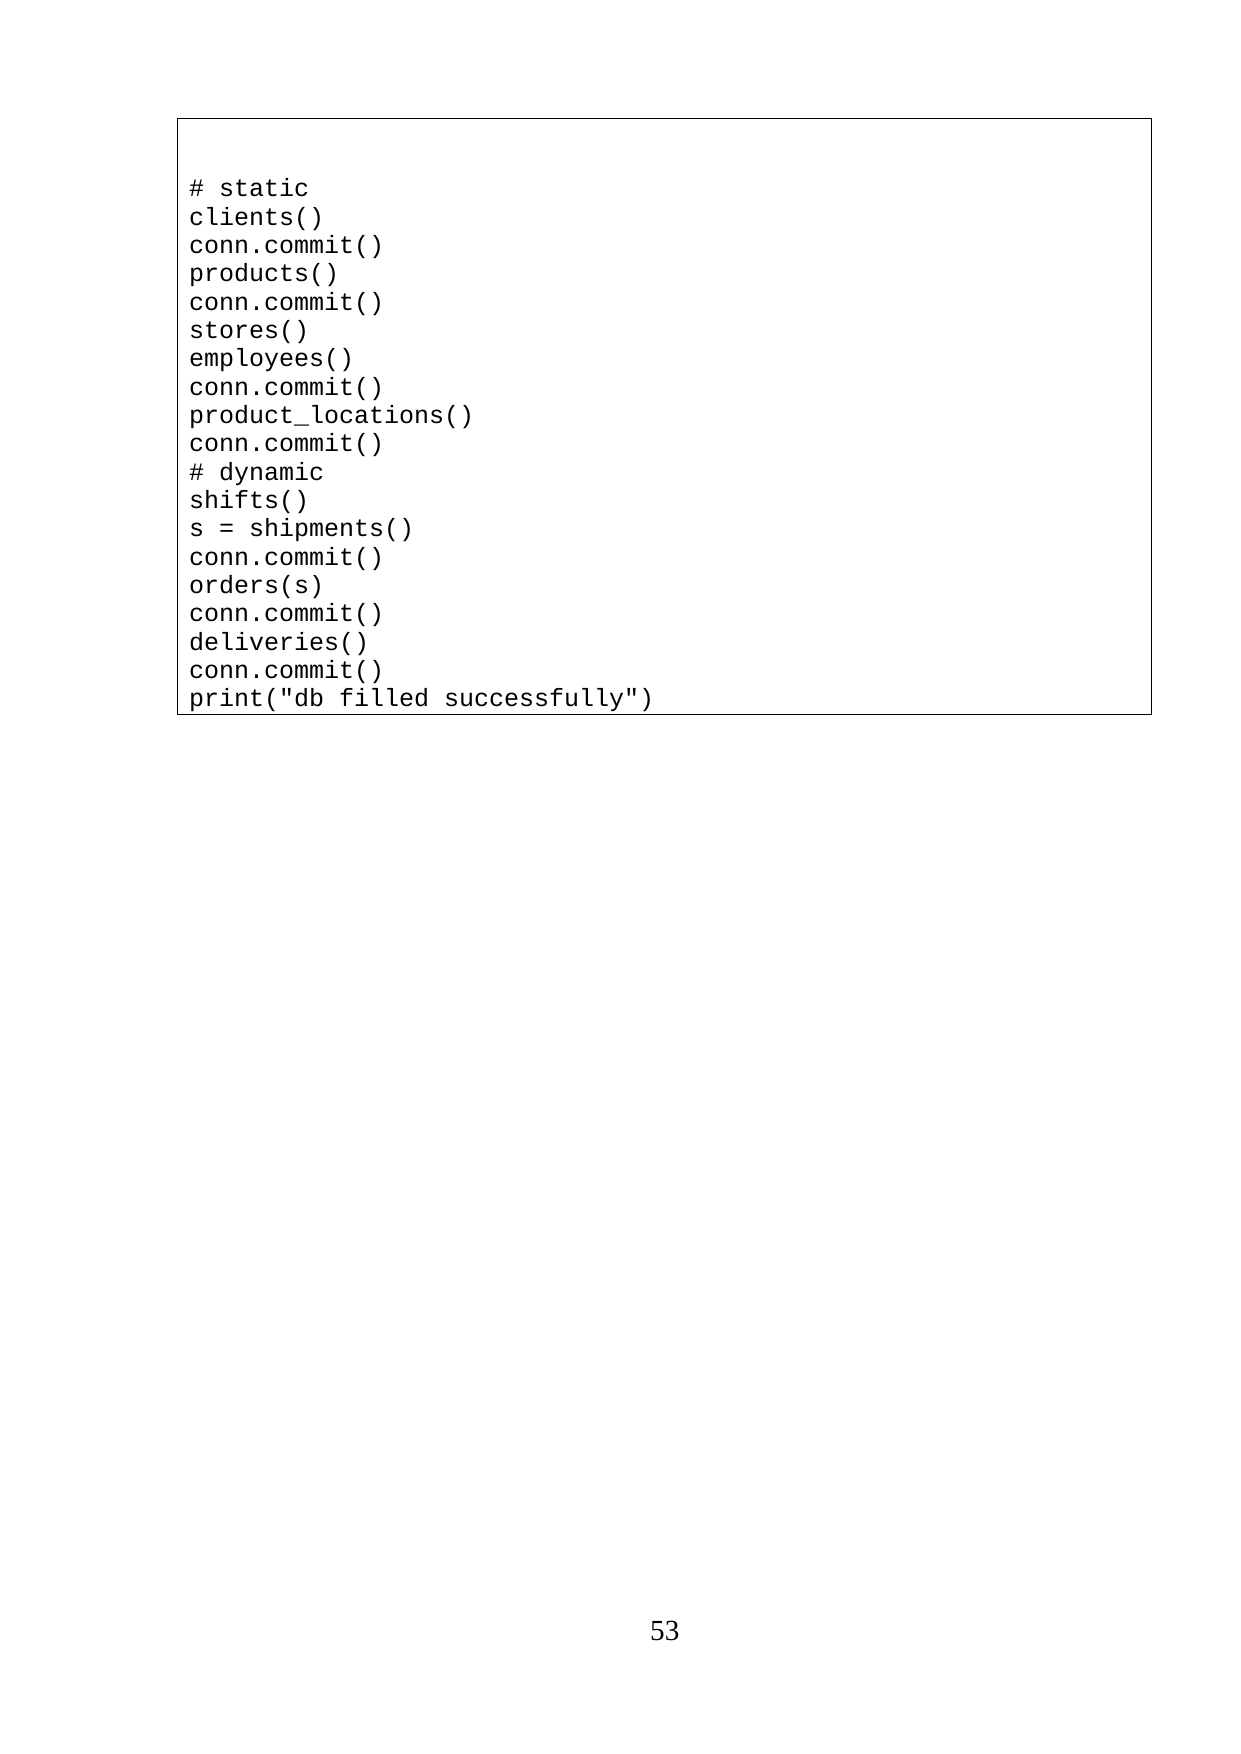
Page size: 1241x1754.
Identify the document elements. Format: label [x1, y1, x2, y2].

table_header [178, 119, 1151, 714]
